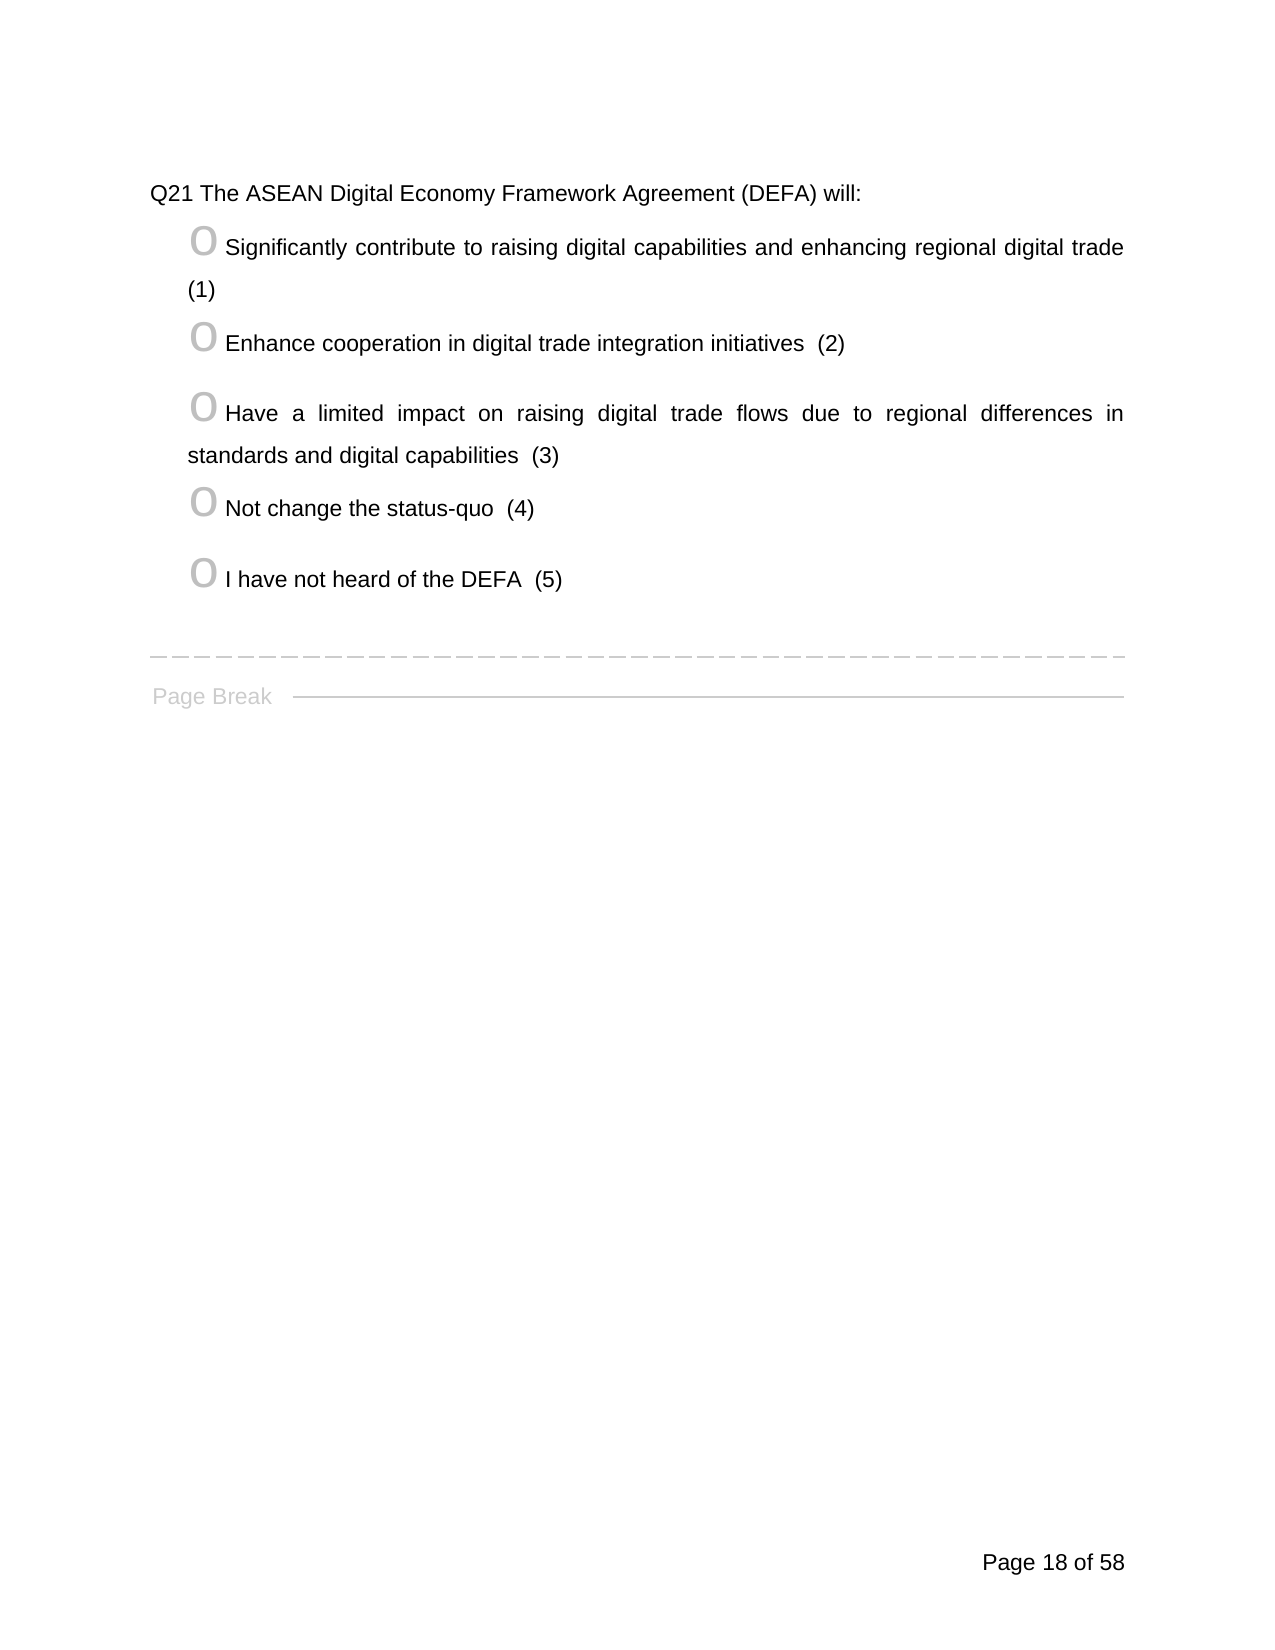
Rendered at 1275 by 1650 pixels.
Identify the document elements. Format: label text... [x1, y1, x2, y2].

list Significantly contribute to raising digital capabilities and enhancing regional digital trade (1) [187, 210, 1125, 302]
list I have not heard of the DEFA (5) [187, 542, 1125, 604]
table_header Page Break [151, 683, 291, 723]
table_header [291, 683, 1125, 723]
list Not change the status-quo (4) [187, 472, 1125, 533]
list Enhance cooperation in digital trade integration initiatives (2) [187, 306, 1125, 367]
list Have a limited impact on raising digital trade flows due to regional differences in standards and digital capabilities (3) [187, 376, 1125, 468]
text Q21 The ASEAN Digital Economy Framework Agreement (DEFA) will: [150, 180, 1125, 207]
